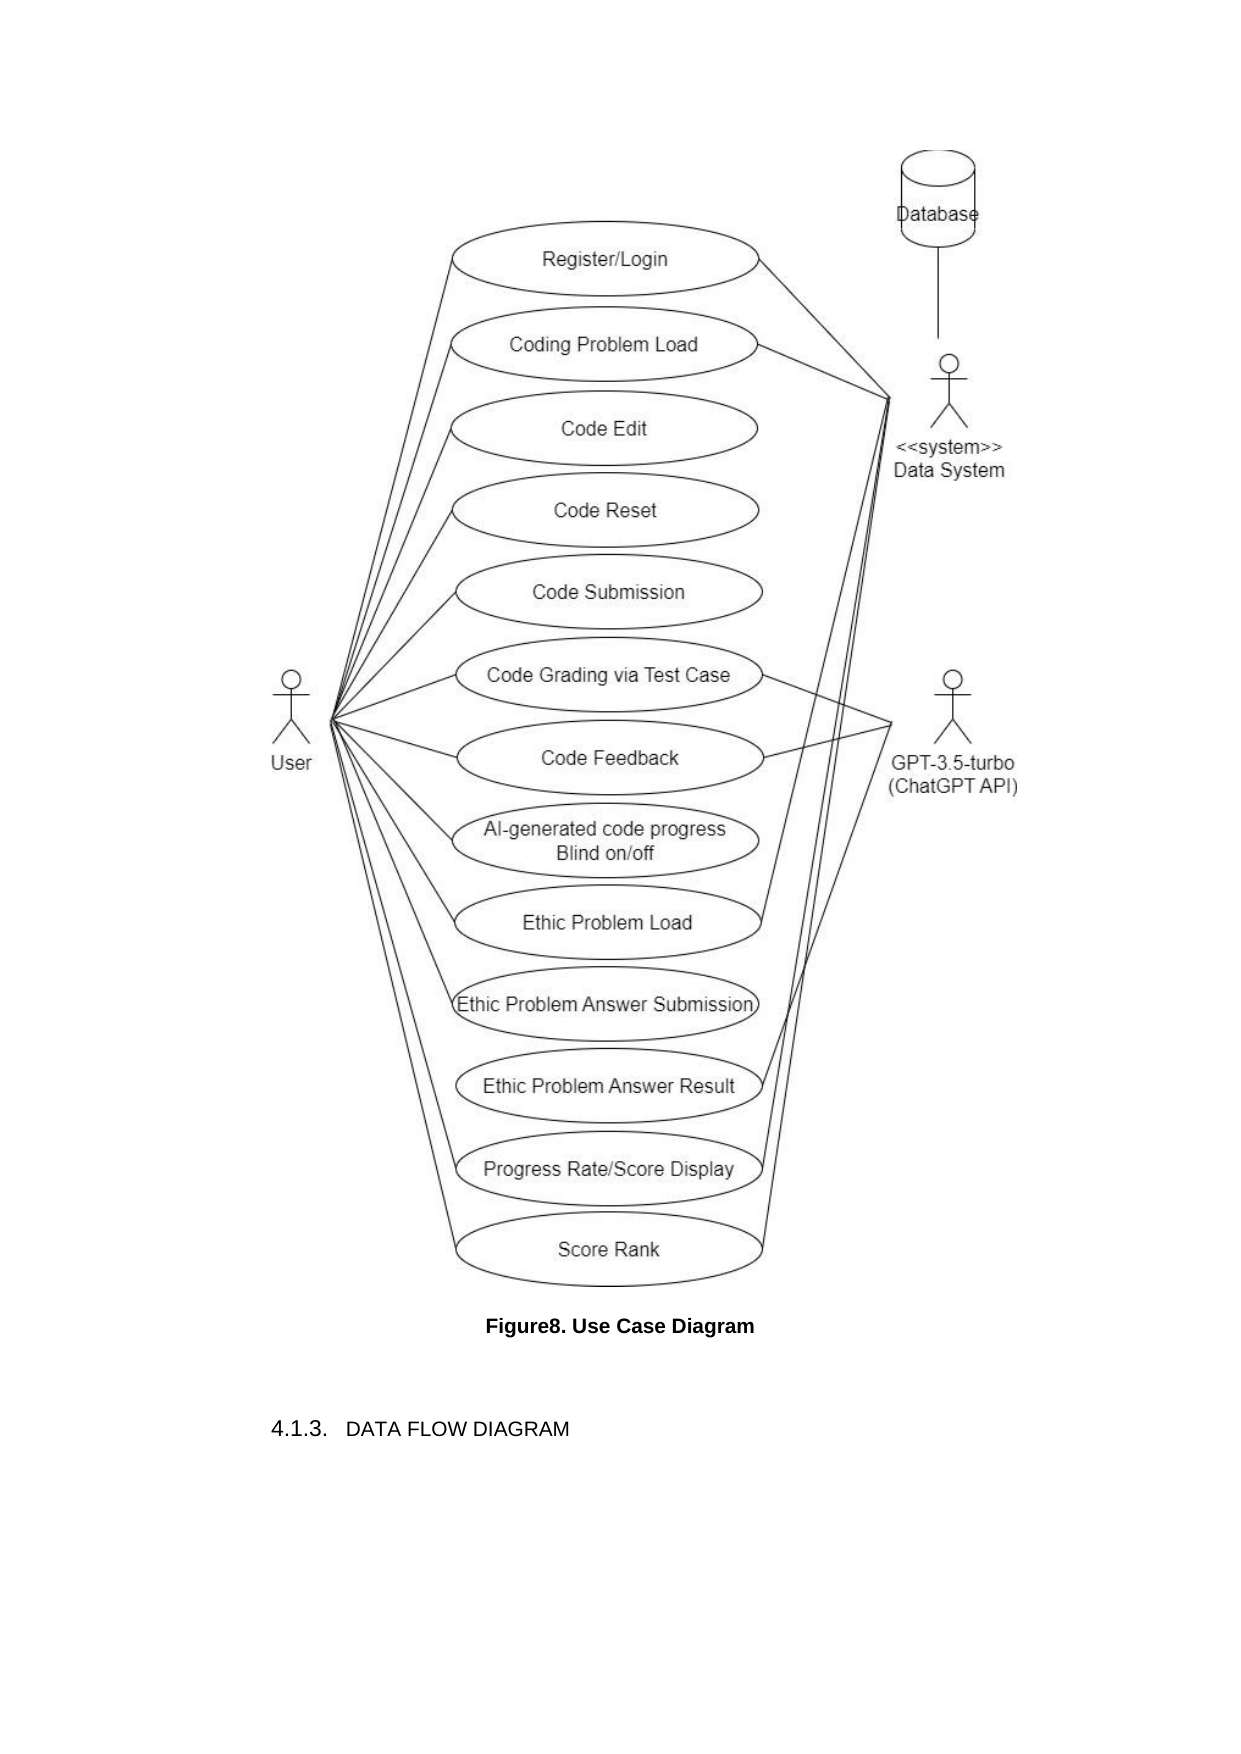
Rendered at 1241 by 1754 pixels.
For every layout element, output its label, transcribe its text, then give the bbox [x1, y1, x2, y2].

picture [270, 150, 1017, 1287]
text 4.1.3. DATA FLOW DIAGRAM [271, 1415, 1090, 1442]
text Figure8. Use Case Diagram [150, 1314, 1090, 1338]
